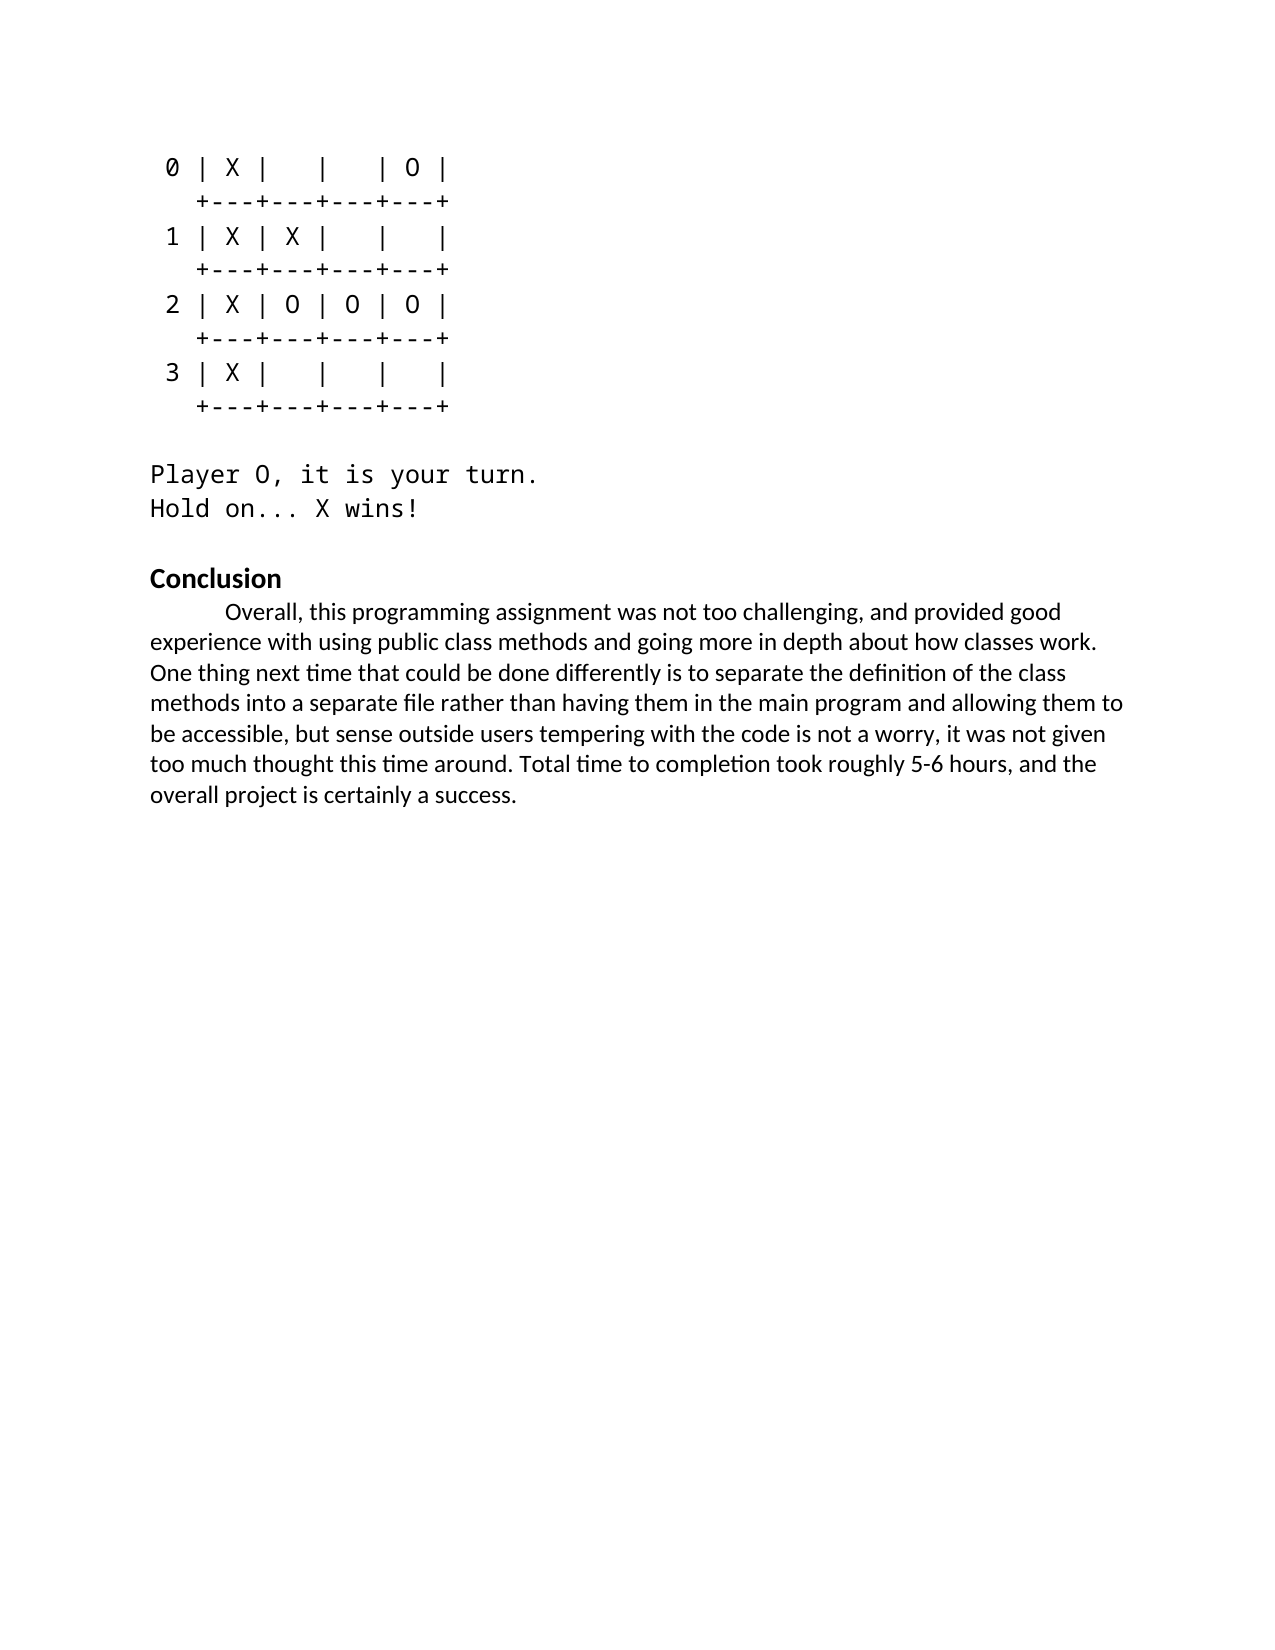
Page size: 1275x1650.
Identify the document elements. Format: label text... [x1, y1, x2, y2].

text 1 | X | X | | | [150, 218, 1125, 252]
text Conclusion [150, 560, 1125, 596]
text +---+---+---+---+ [150, 252, 1125, 286]
text +---+---+---+---+ [150, 320, 1125, 354]
text Hold on... X wins! [150, 491, 1125, 525]
text Overall, this programming assignment was not too challenging, and provided good experience with using public class methods and going more in depth about how classes work. One thing next time that could be done differently is to separate the definition of the class methods into a separate file rather than having them in the main program and allowing them to be accessible, but sense outside users tempering with the code is not a worry, it was not given too much thought this time around. Total time to completion took roughly 5-6 hours, and the overall project is certainly a success. [150, 596, 1125, 809]
text Player O, it is your turn. [150, 457, 1125, 491]
text 2 | X | O | O | O | [150, 286, 1125, 320]
text 0 | X | | | O | [150, 150, 1125, 184]
text +---+---+---+---+ [150, 388, 1125, 422]
text 3 | X | | | | [150, 354, 1125, 388]
text +---+---+---+---+ [150, 184, 1125, 218]
